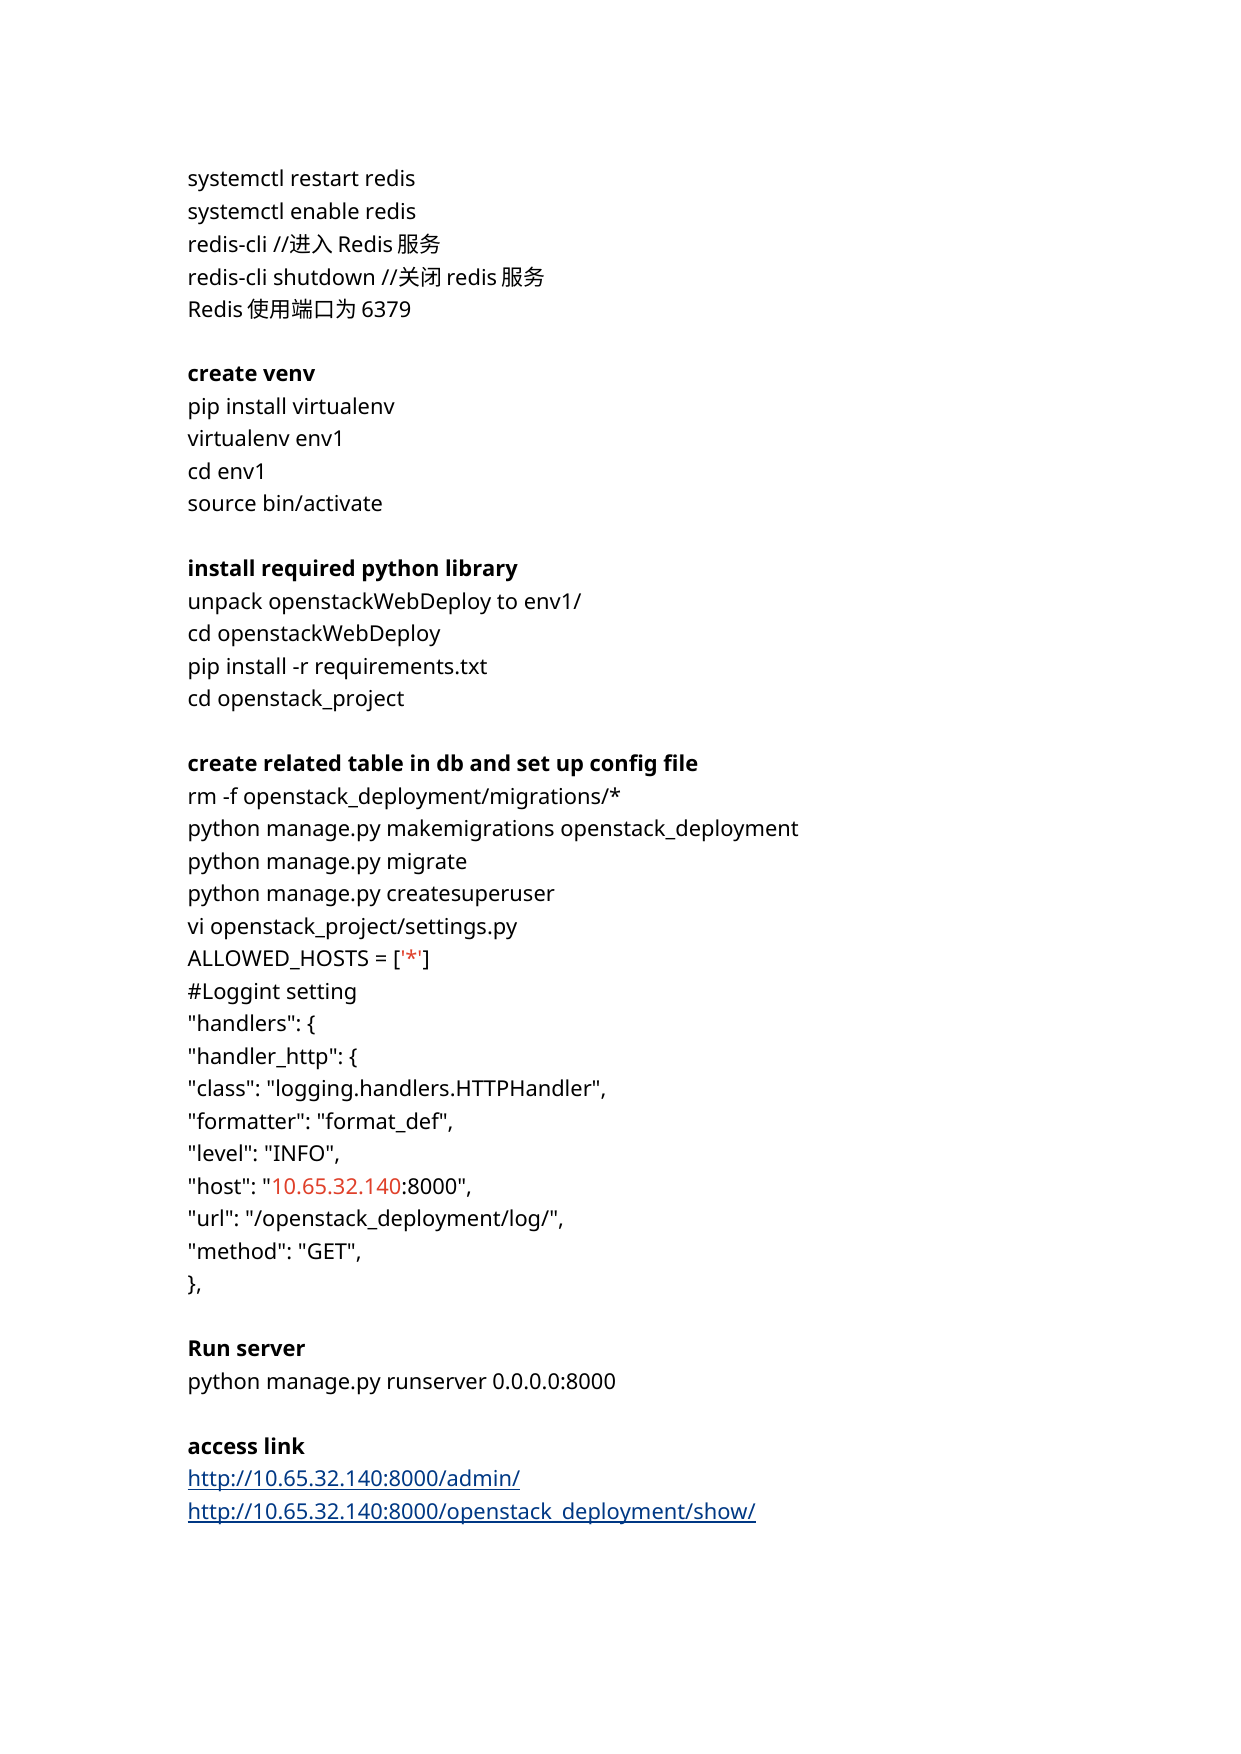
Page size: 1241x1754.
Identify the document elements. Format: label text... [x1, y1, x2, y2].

text Redis使用端口为6379 [187, 292, 1053, 324]
text redis-cli //进入Redis服务 [187, 227, 1053, 259]
text python manage.py makemigrations openstack_deployment [187, 812, 1053, 844]
text "level": "INFO", [187, 1137, 1053, 1169]
text python manage.py migrate [187, 844, 1053, 877]
text systemctl enable redis [187, 194, 1053, 227]
text "formatter": "format_def", [187, 1104, 1053, 1137]
text http://10.65.32.140:8000/admin/ [187, 1462, 1053, 1494]
text python manage.py runserver 0.0.0.0:8000 [187, 1364, 1053, 1397]
text http://10.65.32.140:8000/openstack_deployment/show/ [187, 1494, 1053, 1527]
text vi openstack_project/settings.py [187, 909, 1053, 942]
text "handler_http": { [187, 1039, 1053, 1072]
text "url": "/openstack_deployment/log/", [187, 1202, 1053, 1234]
text systemctl restart redis [187, 162, 1053, 194]
text python manage.py createsuperuser [187, 877, 1053, 909]
text #Loggint setting [187, 974, 1053, 1007]
text cd openstack_project [187, 682, 1053, 714]
text source bin/activate [187, 487, 1053, 519]
text virtualenv env1 [187, 422, 1053, 454]
text access link [187, 1429, 1053, 1462]
text "method": "GET", [187, 1234, 1053, 1267]
text }, [187, 1267, 1053, 1299]
text Run server [187, 1332, 1053, 1364]
text install required python library [187, 552, 1053, 584]
text ALLOWED_HOSTS = ['*'] [187, 942, 1053, 974]
text create related table in db and set up config file [187, 747, 1053, 779]
text pip install virtualenv [187, 389, 1053, 422]
text rm -f openstack_deployment/migrations/* [187, 779, 1053, 812]
text cd env1 [187, 454, 1053, 487]
text unpack openstackWebDeploy to env1/ [187, 584, 1053, 617]
text "class": "logging.handlers.HTTPHandler", [187, 1072, 1053, 1104]
text cd openstackWebDeploy [187, 617, 1053, 649]
text pip install -r requirements.txt [187, 649, 1053, 682]
text "host": "10.65.32.140:8000", [187, 1169, 1053, 1202]
text redis-cli shutdown //关闭redis服务 [187, 259, 1053, 292]
text "handlers": { [187, 1007, 1053, 1039]
text create venv [187, 357, 1053, 389]
